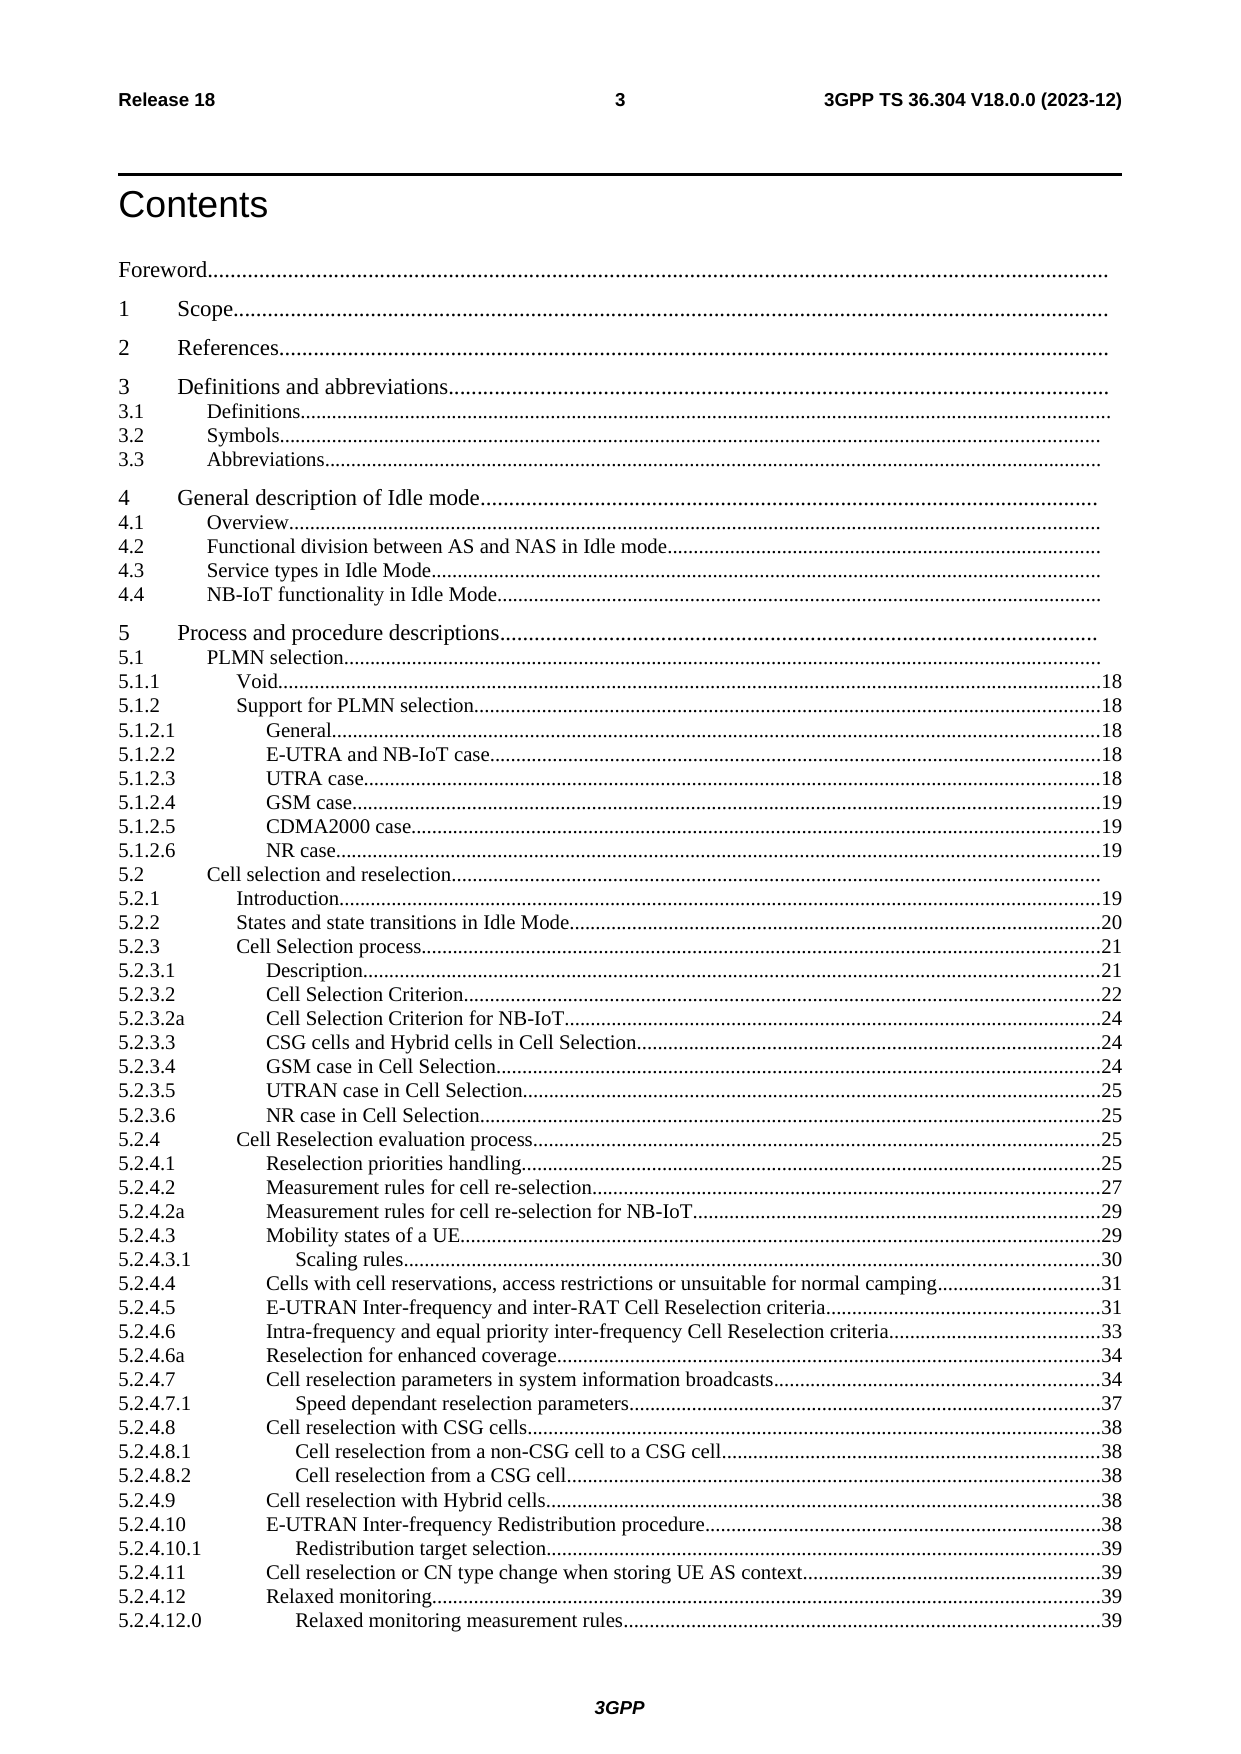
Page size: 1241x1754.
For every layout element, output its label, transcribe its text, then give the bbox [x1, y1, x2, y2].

text 5.2 Cell selection and reselection 19 [118, 862, 1078, 886]
text 4.1 Overview 11 [118, 510, 1078, 534]
text 5.1.2.3 UTRA case 18 [118, 766, 1122, 790]
text 5.2.4.6a Reselection for enhanced coverage 34 [118, 1343, 1122, 1367]
text 2 References 6 [118, 334, 1078, 360]
text 5.2.4.11 Cell reselection or CN type change when storing UE AS context 39 [118, 1560, 1122, 1584]
text 5.2.4.2a Measurement rules for cell re-selection for NB-IoT 29 [118, 1199, 1122, 1223]
text 5.2.1 Introduction 19 [118, 886, 1122, 910]
text 5.2.3.2a Cell Selection Criterion for NB-IoT 24 [118, 1006, 1122, 1030]
text 1 Scope 6 [118, 295, 1078, 321]
text 4.2 Functional division between AS and NAS in Idle mode 13 [118, 534, 1078, 558]
text 5.1.2.5 CDMA2000 case 19 [118, 814, 1122, 838]
text 5.2.4.3 Mobility states of a UE 29 [118, 1223, 1122, 1247]
text 5.2.4.10 E-UTRAN Inter-frequency Redistribution procedure 38 [118, 1512, 1122, 1536]
text 5.1.2 Support for PLMN selection 18 [118, 693, 1122, 717]
text 4.4 NB-IoT functionality in Idle Mode 17 [118, 582, 1078, 606]
text 4 General description of Idle mode 11 [118, 484, 1078, 510]
text 3.3 Abbreviations 10 [118, 447, 1078, 471]
text 5.2.3.2 Cell Selection Criterion 22 [118, 982, 1122, 1006]
text 5.2.4.3.1 Scaling rules 30 [118, 1247, 1122, 1271]
text 5.2.4.8.1 Cell reselection from a non-CSG cell to a CSG cell 38 [118, 1439, 1122, 1463]
text 5.2.3.4 GSM case in Cell Selection 24 [118, 1054, 1122, 1078]
text 5.2.3.5 UTRAN case in Cell Selection 25 [118, 1078, 1122, 1102]
text 5.2.3.3 CSG cells and Hybrid cells in Cell Selection 24 [118, 1030, 1122, 1054]
text 5.2.4.8.2 Cell reselection from a CSG cell 38 [118, 1463, 1122, 1487]
text 5.2.4.12.0 Relaxed monitoring measurement rules 39 [118, 1608, 1122, 1632]
text 5.2.3.6 NR case in Cell Selection 25 [118, 1102, 1122, 1127]
text 5.2.3 Cell Selection process 21 [118, 934, 1122, 958]
text 5 Process and procedure descriptions 18 [118, 619, 1078, 645]
text 5.1.2.1 General 18 [118, 717, 1122, 742]
text 5.1.1 Void 18 [118, 669, 1122, 693]
text 5.2.3.1 Description 21 [118, 958, 1122, 982]
text 5.2.4 Cell Reselection evaluation process 25 [118, 1127, 1122, 1151]
text Foreword 5 [118, 256, 1078, 283]
text 5.2.4.8 Cell reselection with CSG cells 38 [118, 1415, 1122, 1439]
text 3.2 Symbols 10 [118, 423, 1078, 447]
text 5.2.4.12 Relaxed monitoring 39 [118, 1584, 1122, 1608]
text 5.2.4.2 Measurement rules for cell re-selection 27 [118, 1175, 1122, 1199]
text 5.2.4.7.1 Speed dependant reselection parameters 37 [118, 1391, 1122, 1415]
text 5.1 PLMN selection 18 [118, 645, 1078, 669]
text 5.2.4.7 Cell reselection parameters in system information broadcasts 34 [118, 1367, 1122, 1391]
text 5.1.2.4 GSM case 19 [118, 790, 1122, 814]
text 5.2.4.10.1 Redistribution target selection 39 [118, 1536, 1122, 1560]
text 5.2.4.4 Cells with cell reservations, access restrictions or unsuitable for normal camping 31 [118, 1271, 1122, 1295]
text 5.1.2.2 E-UTRA and NB-IoT case 18 [118, 742, 1122, 766]
text 5.1.2.6 NR case 19 [118, 838, 1122, 862]
text 3 Definitions and abbreviations 8 [118, 373, 1078, 399]
text 5.2.4.6 Intra-frequency and equal priority inter-frequency Cell Reselection criteria 33 [118, 1319, 1122, 1343]
text Contents [118, 176, 1122, 225]
text 4.3 Service types in Idle Mode 15 [118, 558, 1078, 582]
text 5.2.2 States and state transitions in Idle Mode 20 [118, 910, 1122, 934]
text 5.2.4.9 Cell reselection with Hybrid cells 38 [118, 1487, 1122, 1512]
text 5.2.4.5 E-UTRAN Inter-frequency and inter-RAT Cell Reselection criteria 31 [118, 1295, 1122, 1319]
text 3.1 Definitions 8 [118, 399, 1078, 423]
text 5.2.4.1 Reselection priorities handling 25 [118, 1151, 1122, 1175]
